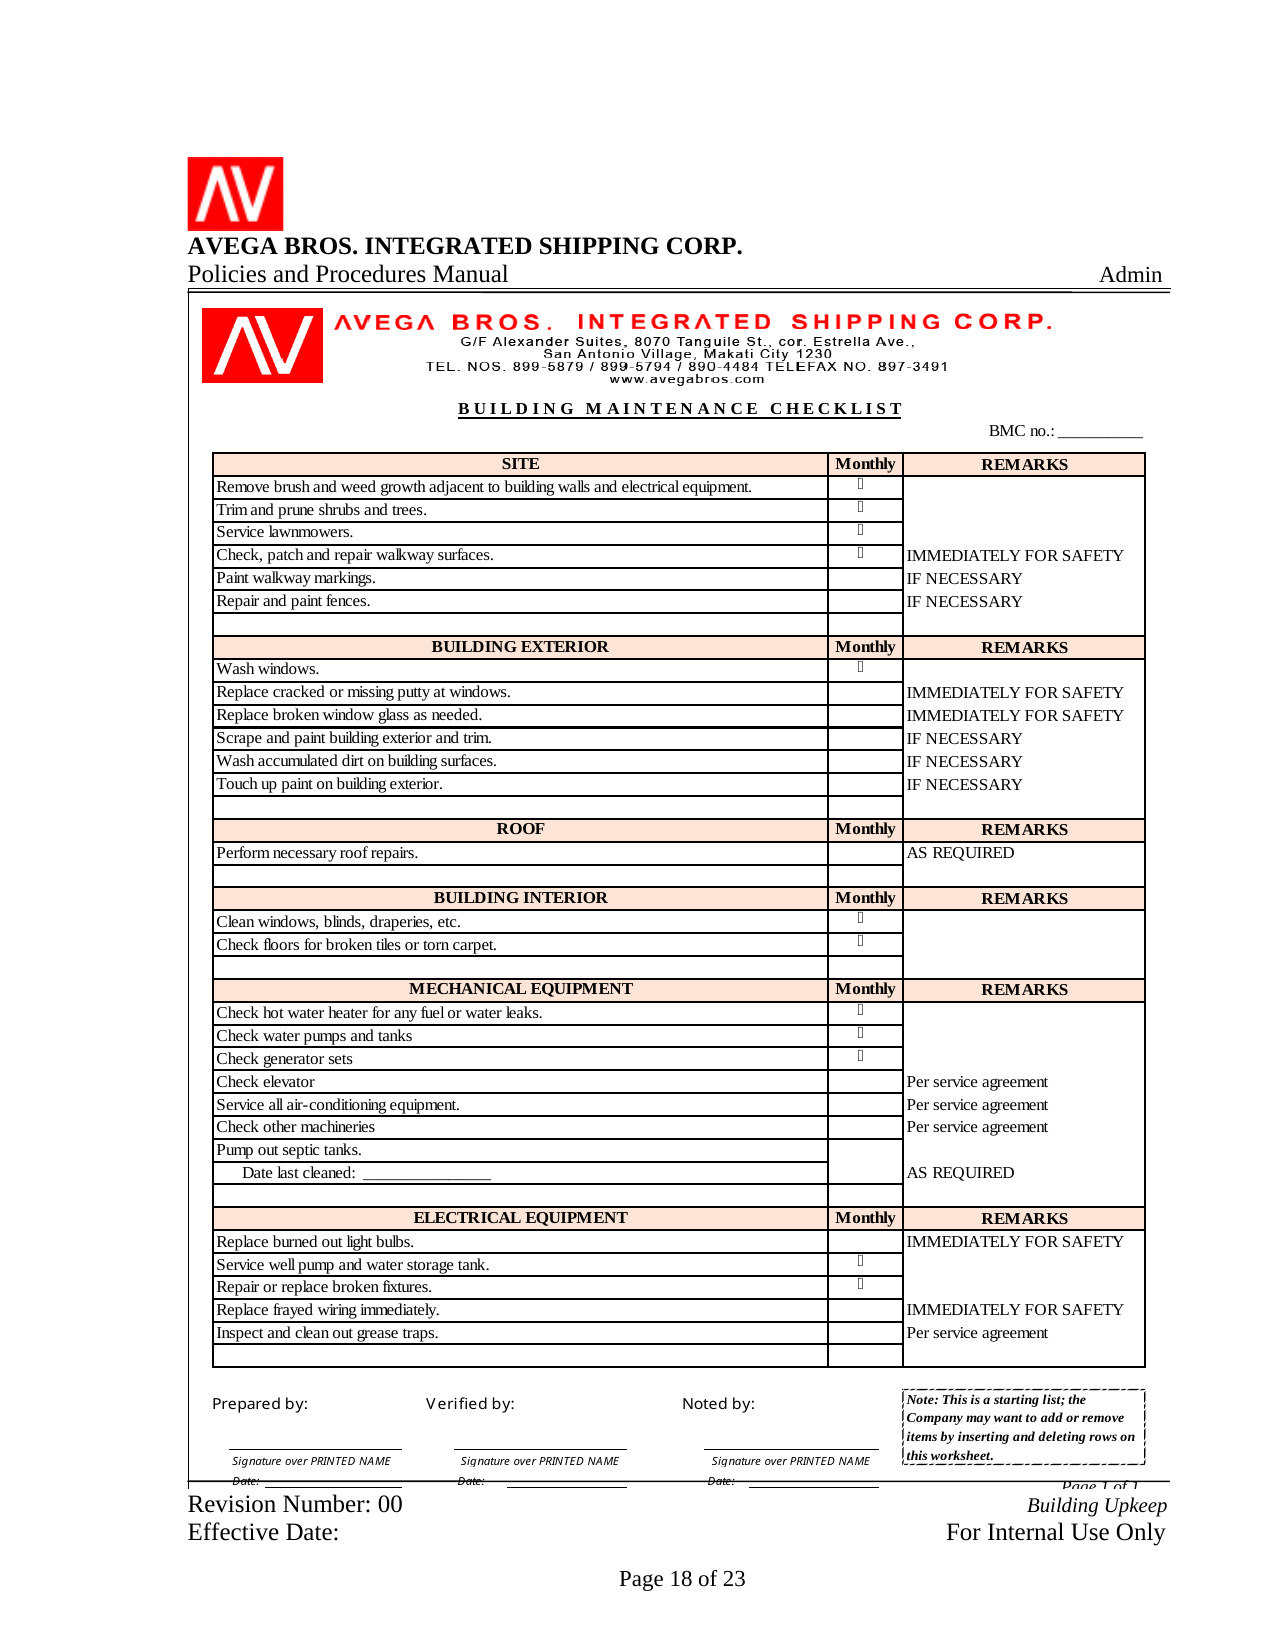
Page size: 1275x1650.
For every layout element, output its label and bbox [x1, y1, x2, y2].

picture [187, 157, 284, 231]
